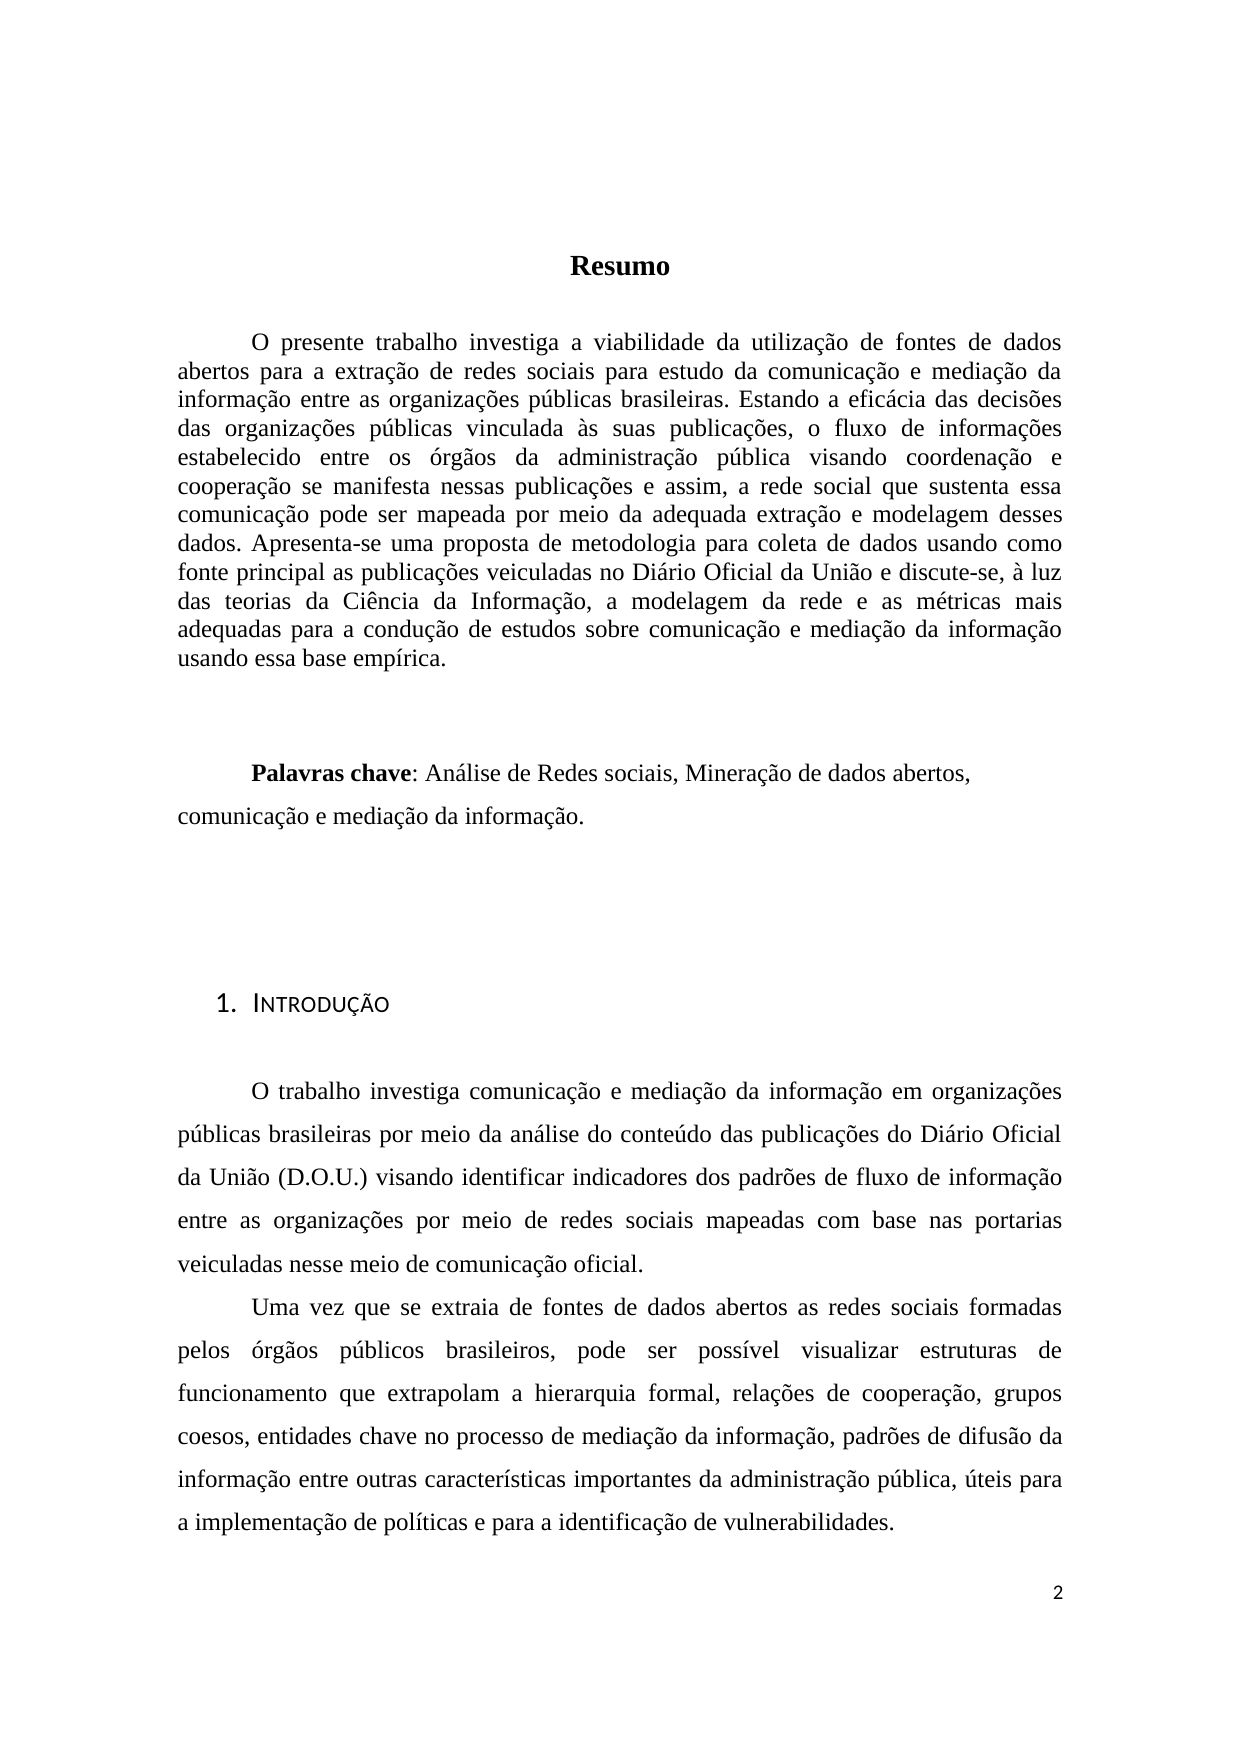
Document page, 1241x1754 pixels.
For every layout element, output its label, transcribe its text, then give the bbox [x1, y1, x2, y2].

text Palavras chave: Análise de Redes sociais, Mineração de dados abertos, comunicação e mediação da informação. [177, 758, 1063, 830]
text Resumo [177, 248, 1063, 281]
text O trabalho investiga comunicação e mediação da informação em organizações públicas brasileiras por meio da análise do conteúdo das publicações do Diário Oficial da União (D.O.U.) visando identificar indicadores dos padrões de fluxo de informação entre as organizações por meio de redes sociais mapeadas com base nas portarias veiculadas nesse meio de comunicação oficial. [177, 1076, 1063, 1277]
subtitle Introdução [215, 984, 1063, 1019]
text O presente trabalho investiga a viabilidade da utilização de fontes de dados abertos para a extração de redes sociais para estudo da comunicação e mediação da informação entre as organizações públicas brasileiras. Estando a eficácia das decisões das organizações públicas vinculada às suas publicações, o fluxo de informações estabelecido entre os órgãos da administração pública visando coordenação e cooperação se manifesta nessas publicações e assim, a rede social que sustenta essa comunicação pode ser mapeada por meio da adequada extração e modelagem desses dados. Apresenta-se uma proposta de metodologia para coleta de dados usando como fonte principal as publicações veiculadas no Diário Oficial da União e discute-se, à luz das teorias da Ciência da Informação, a modelagem da rede e as métricas mais adequadas para a condução de estudos sobre comunicação e mediação da informação usando essa base empírica. [177, 327, 1063, 672]
text Uma vez que se extraia de fontes de dados abertos as redes sociais formadas pelos órgãos públicos brasileiros, pode ser possível visualizar estruturas de funcionamento que extrapolam a hierarquia formal, relações de cooperação, grupos coesos, entidades chave no processo de mediação da informação, padrões de difusão da informação entre outras características importantes da administração pública, úteis para a implementação de políticas e para a identificação de vulnerabilidades. [177, 1292, 1063, 1536]
